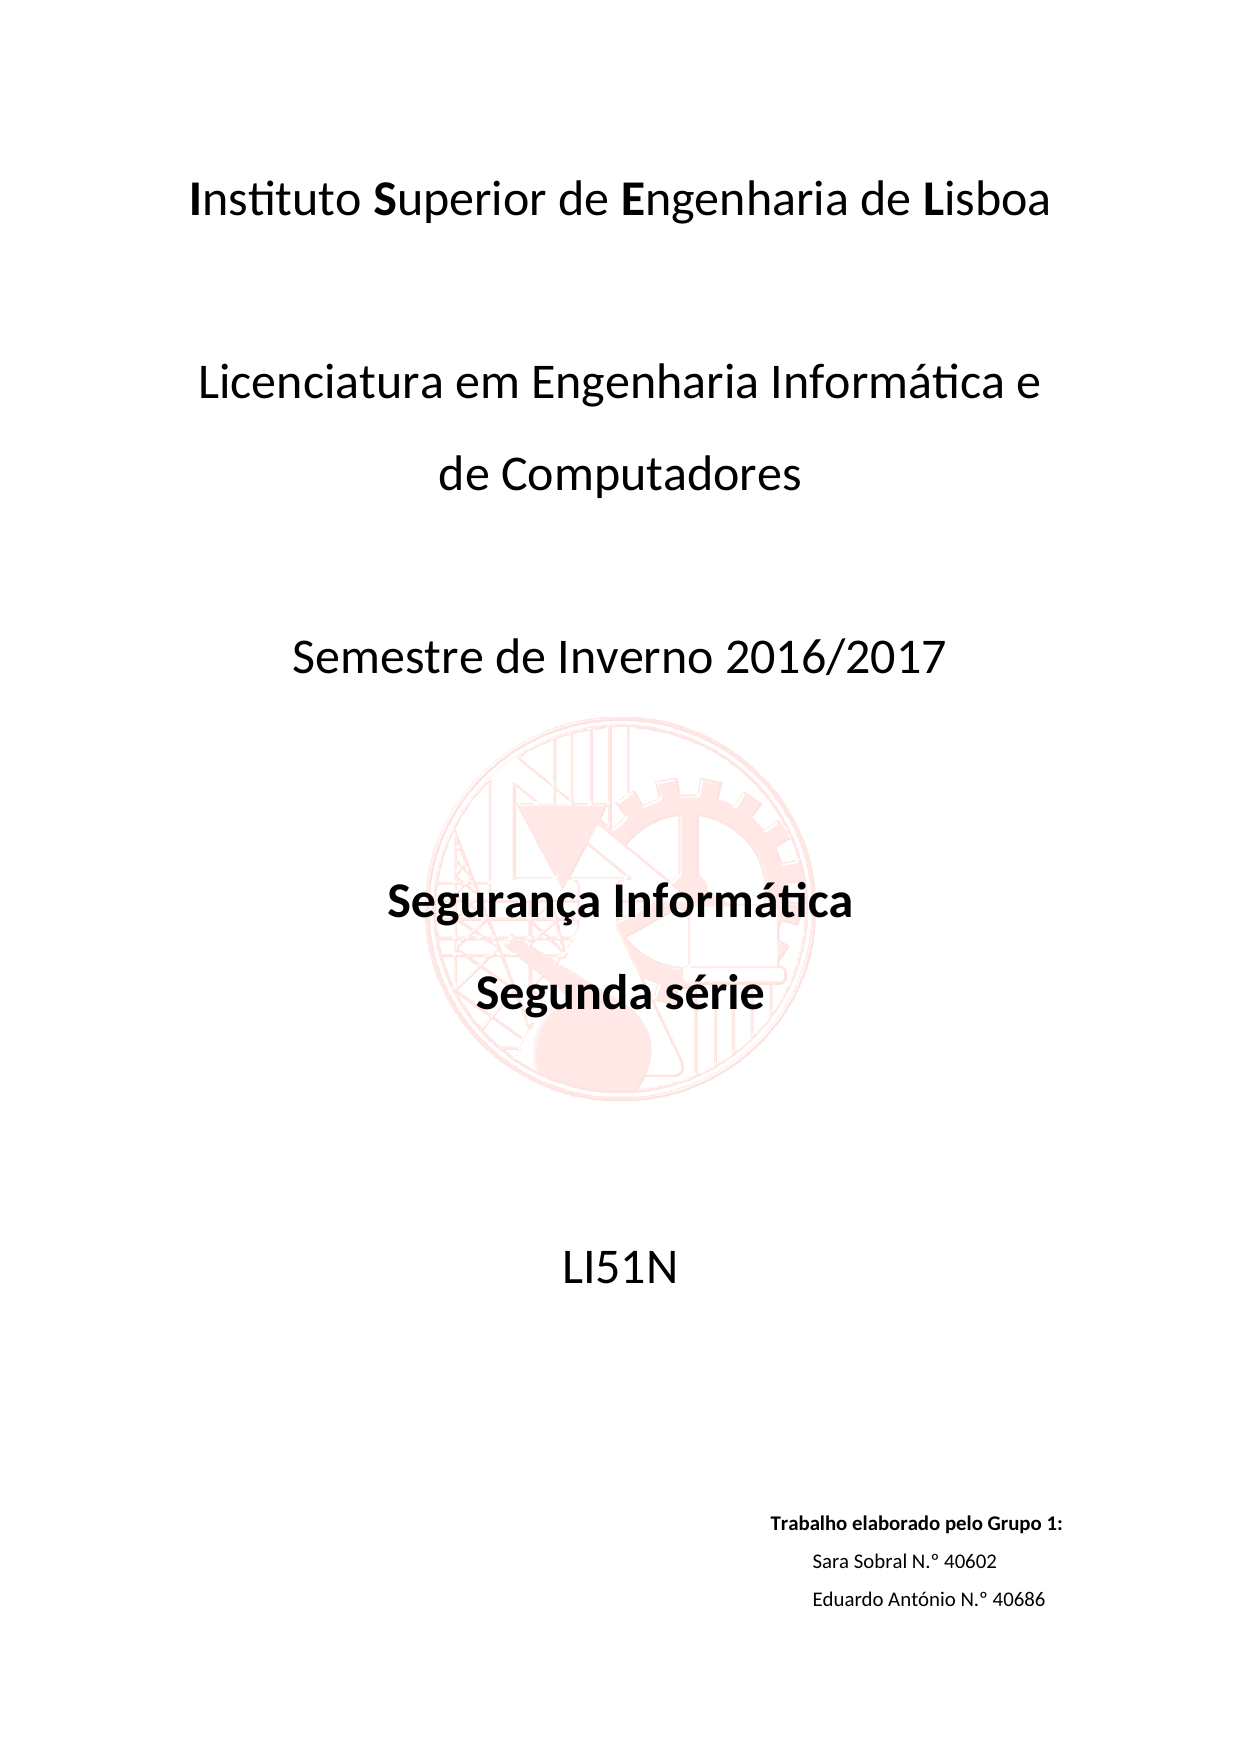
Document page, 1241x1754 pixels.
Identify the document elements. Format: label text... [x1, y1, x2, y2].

text Segunda série [177, 961, 1063, 1022]
text LI51N [177, 1235, 1063, 1296]
text Eduardo António N.º 40686 [177, 1586, 1063, 1612]
text Instituto Superior de Engenharia de Lisboa [177, 167, 1063, 228]
text Sara Sobral N.º 40602 [177, 1548, 1063, 1573]
text Segurança Informática [177, 869, 1063, 930]
text Trabalho elaborado pelo Grupo 1: [177, 1510, 1063, 1535]
text Semestre de Inverno 2016/2017 [177, 625, 1063, 686]
text Licenciatura em Engenharia Informática e de Computadores [177, 350, 1063, 503]
